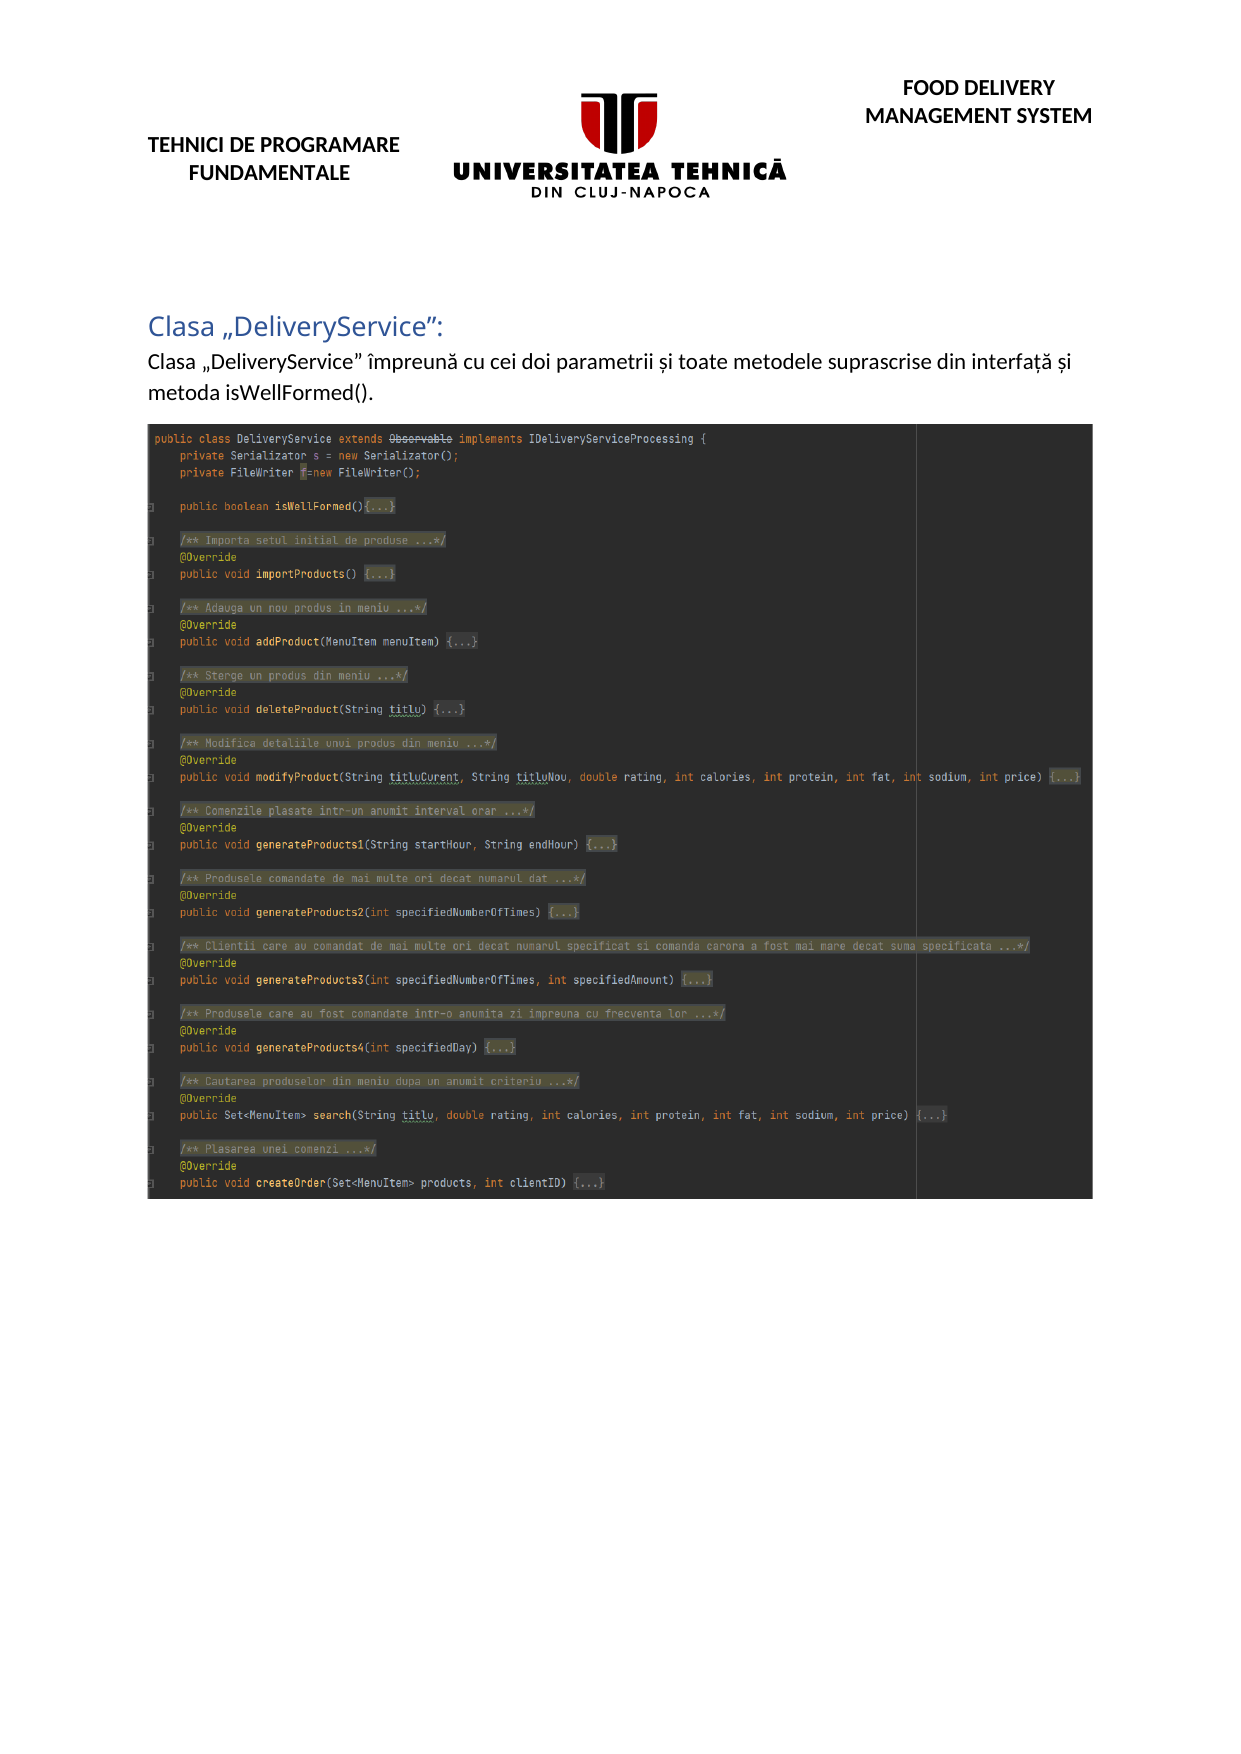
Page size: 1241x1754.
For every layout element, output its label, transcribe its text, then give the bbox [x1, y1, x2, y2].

picture [147, 424, 1093, 1199]
subtitle Clasa „DeliveryService”: [148, 308, 1093, 344]
text Clasa „DeliveryService” împreună cu cei doi parametrii și toate metodele suprascrise din interfață și metoda isWellFormed(). [148, 347, 1093, 406]
picture [453, 93, 787, 198]
